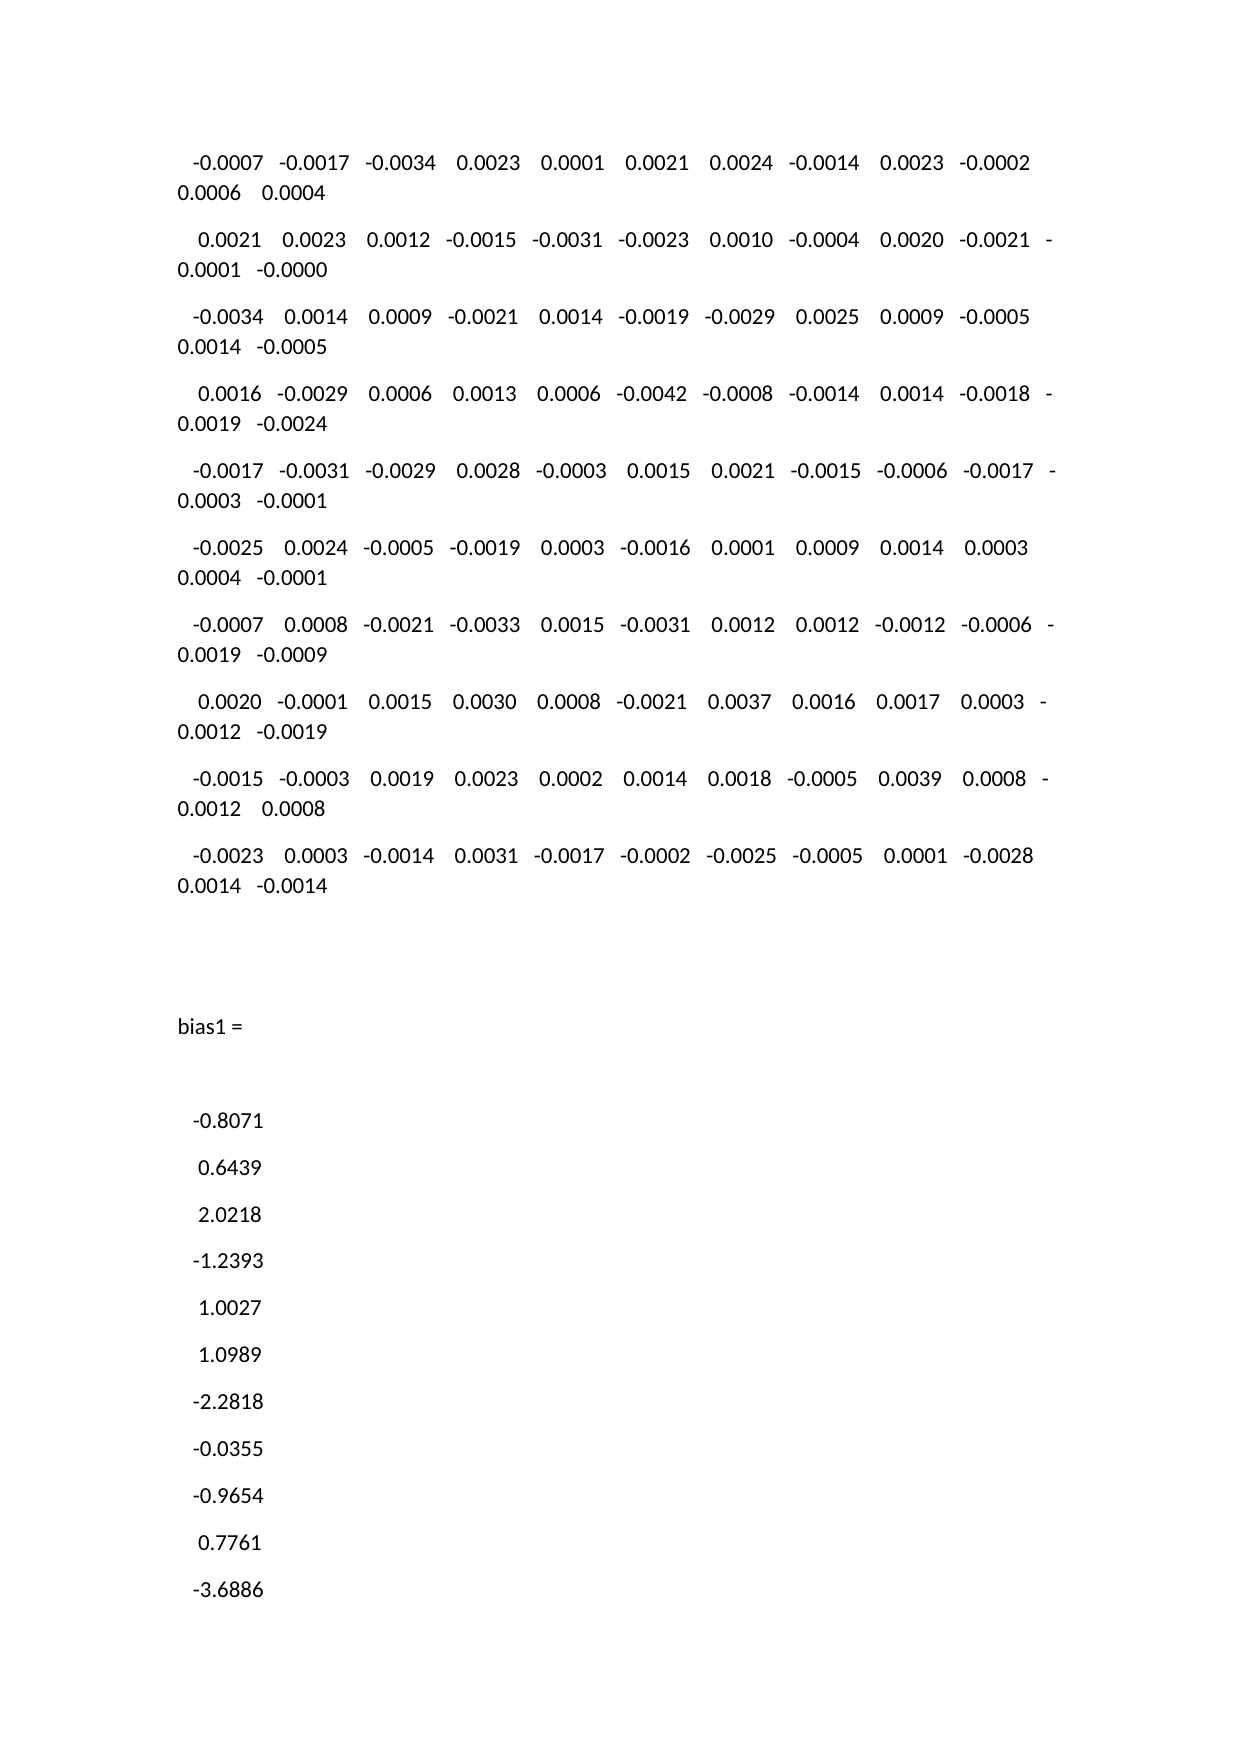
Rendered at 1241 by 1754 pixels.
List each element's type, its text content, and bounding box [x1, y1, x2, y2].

text 0.0021 0.0023 0.0012 -0.0015 -0.0031 -0.0023 0.0010 -0.0004 0.0020 -0.0021 -0.0001 -0.0000 [177, 225, 1063, 283]
text -0.0015 -0.0003 0.0019 0.0023 0.0002 0.0014 0.0018 -0.0005 0.0039 0.0008 -0.0012 0.0008 [177, 764, 1063, 822]
text bias1 = [177, 1012, 1063, 1040]
text -1.2393 [177, 1247, 1063, 1274]
text -0.0007 0.0008 -0.0021 -0.0033 0.0015 -0.0031 0.0012 0.0012 -0.0012 -0.0006 -0.0019 -0.0009 [177, 610, 1063, 668]
text 0.6439 [177, 1153, 1063, 1181]
text 0.0020 -0.0001 0.0015 0.0030 0.0008 -0.0021 0.0037 0.0016 0.0017 0.0003 -0.0012 -0.0019 [177, 687, 1063, 745]
text 2.0218 [177, 1200, 1063, 1228]
text -3.6886 [177, 1575, 1063, 1603]
text -0.0007 -0.0017 -0.0034 0.0023 0.0001 0.0021 0.0024 -0.0014 0.0023 -0.0002 0.0006 0.0004 [177, 148, 1063, 206]
text -0.0023 0.0003 -0.0014 0.0031 -0.0017 -0.0002 -0.0025 -0.0005 0.0001 -0.0028 0.0014 -0.0014 [177, 841, 1063, 899]
text -0.9654 [177, 1481, 1063, 1509]
text 0.7761 [177, 1528, 1063, 1556]
text 1.0027 [177, 1293, 1063, 1321]
text -0.0017 -0.0031 -0.0029 0.0028 -0.0003 0.0015 0.0021 -0.0015 -0.0006 -0.0017 -0.0003 -0.0001 [177, 456, 1063, 514]
text -0.0025 0.0024 -0.0005 -0.0019 0.0003 -0.0016 0.0001 0.0009 0.0014 0.0003 0.0004 -0.0001 [177, 533, 1063, 591]
text 1.0989 [177, 1340, 1063, 1368]
text -2.2818 [177, 1387, 1063, 1415]
text -0.0034 0.0014 0.0009 -0.0021 0.0014 -0.0019 -0.0029 0.0025 0.0009 -0.0005 0.0014 -0.0005 [177, 302, 1063, 360]
text 0.0016 -0.0029 0.0006 0.0013 0.0006 -0.0042 -0.0008 -0.0014 0.0014 -0.0018 -0.0019 -0.0024 [177, 379, 1063, 437]
text -0.0355 [177, 1434, 1063, 1462]
text -0.8071 [177, 1106, 1063, 1134]
